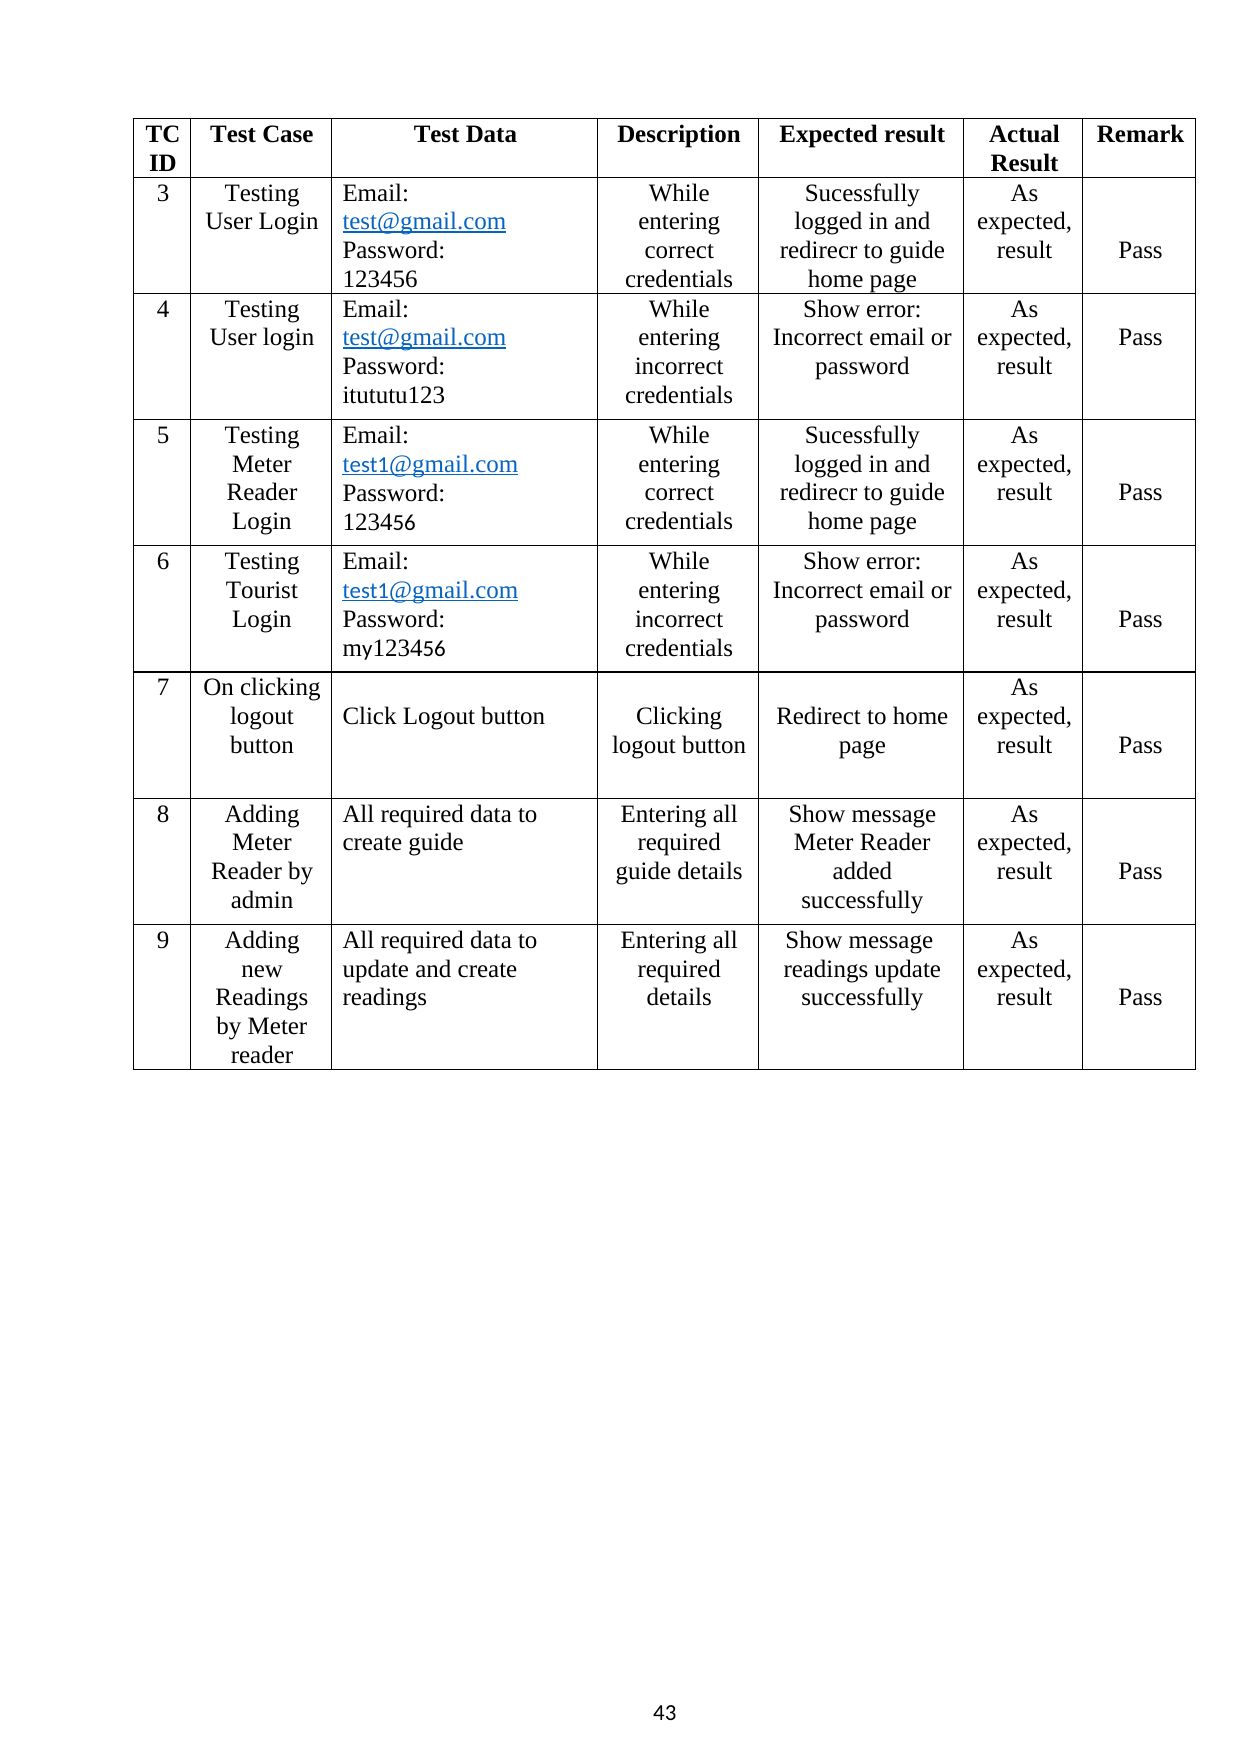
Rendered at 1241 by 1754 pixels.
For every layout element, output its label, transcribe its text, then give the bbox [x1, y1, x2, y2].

table_cell 6 [134, 546, 190, 671]
table_cell Show error: Incorrect email or password [759, 546, 963, 671]
table_cell Testing Meter Reader Login [191, 420, 331, 545]
table_cell Testing User login [191, 294, 331, 419]
table_cell As expected, result [964, 799, 1082, 924]
table_cell As expected, result [964, 546, 1082, 671]
table_cell While entering correct credentials [598, 178, 758, 293]
table_cell Sucessfully logged in and redirecr to guide home page [759, 178, 963, 293]
table_cell 9 [134, 925, 190, 1069]
table_header Test Case [191, 119, 331, 177]
table_cell As expected, result [964, 178, 1082, 293]
table_cell Redirect to home page [759, 673, 963, 798]
table_cell Email: test1@gmail.com Password: my123456 [332, 546, 597, 671]
table_cell Show message readings update successfully [759, 925, 963, 1069]
table_cell Testing Tourist Login [191, 546, 331, 671]
table_header Test Data [332, 119, 597, 177]
table_cell Entering all required guide details [598, 799, 758, 924]
table_cell Pass [1083, 420, 1195, 545]
table_cell Testing User Login [191, 178, 331, 293]
table_header Description [598, 119, 758, 177]
table_cell Click Logout button [332, 673, 597, 798]
table_cell 5 [134, 420, 190, 545]
table_cell Pass [1083, 673, 1195, 798]
table_cell Pass [1083, 925, 1195, 1069]
table_cell 3 [134, 178, 190, 293]
table_cell As expected, result [964, 925, 1082, 1069]
table_cell Show message Meter Reader added successfully [759, 799, 963, 924]
table_cell Pass [1083, 294, 1195, 419]
table_cell Email: test@gmail.com Password: itututu123 [332, 294, 597, 419]
table_cell Clicking logout button [598, 673, 758, 798]
table_cell Pass [1083, 178, 1195, 293]
table_cell All required data to update and create readings [332, 925, 597, 1069]
table_cell Entering all required details [598, 925, 758, 1069]
table_cell Pass [1083, 799, 1195, 924]
table_cell On clicking logout button [191, 673, 331, 798]
table_cell As expected, result [964, 673, 1082, 798]
table_cell 4 [134, 294, 190, 419]
table_cell 7 [134, 673, 190, 798]
table_cell As expected, result [964, 294, 1082, 419]
table_cell Pass [1083, 546, 1195, 671]
table_cell All required data to create guide [332, 799, 597, 924]
table_cell Adding Meter Reader by admin [191, 799, 331, 924]
table_header Expected result [759, 119, 963, 177]
table_cell 8 [134, 799, 190, 924]
table_cell Email: test1@gmail.com Password: 123456 [332, 420, 597, 545]
table_cell Show error: Incorrect email or password [759, 294, 963, 419]
table_cell While entering incorrect credentials [598, 294, 758, 419]
table_header TC ID [134, 119, 190, 177]
table_cell While entering correct credentials [598, 420, 758, 545]
table_header Remark [1083, 119, 1195, 177]
table_cell Email: test@gmail.com Password: 123456 [332, 178, 597, 293]
table_cell As expected, result [964, 420, 1082, 545]
table_header Actual Result [964, 119, 1082, 177]
table_cell Sucessfully logged in and redirecr to guide home page [759, 420, 963, 545]
table_cell Adding new Readings by Meter reader [191, 925, 331, 1069]
table_cell While entering incorrect credentials [598, 546, 758, 671]
